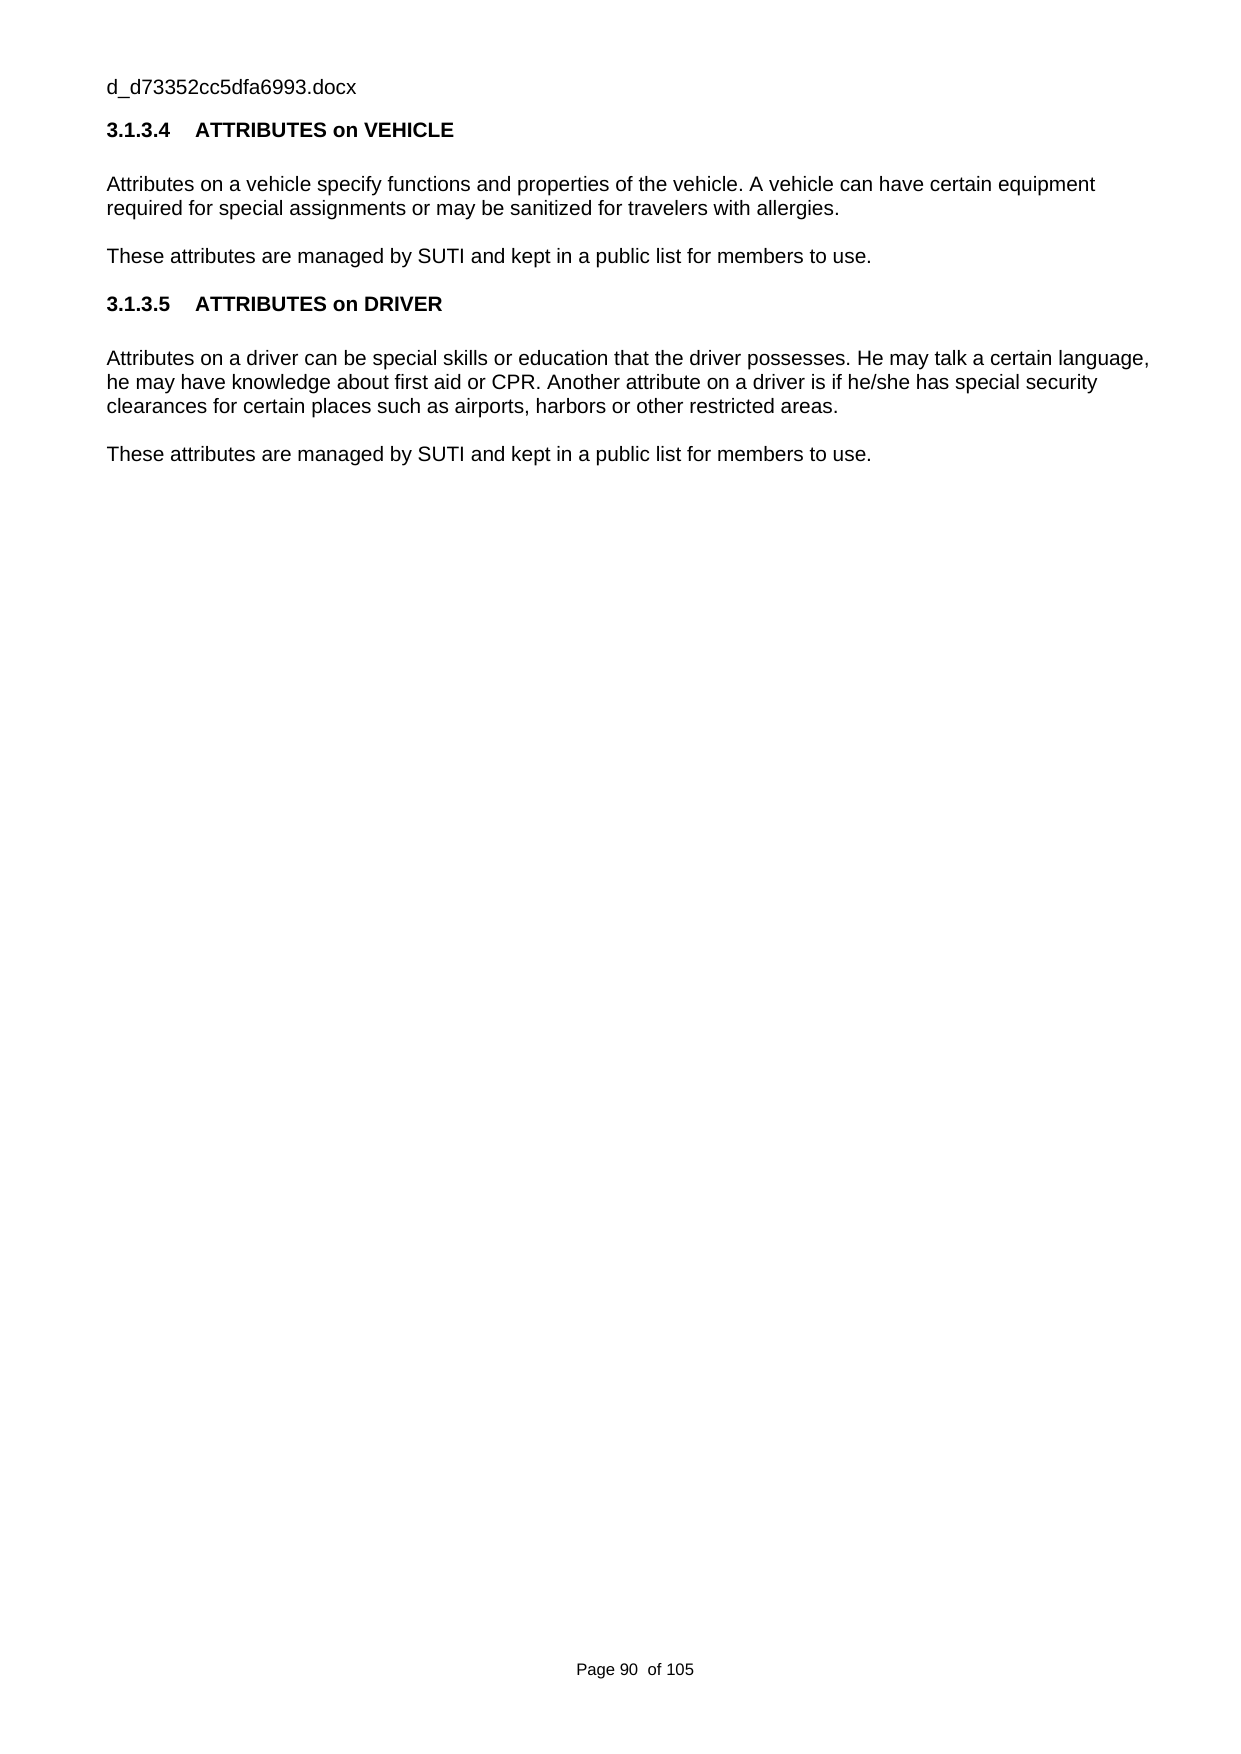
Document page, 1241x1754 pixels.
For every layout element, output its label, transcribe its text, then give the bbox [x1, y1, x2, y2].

text These attributes are managed by SUTI and kept in a public list for members to use. [106, 244, 1163, 268]
subtitle ATTRIBUTES on DRIVER [106, 292, 1163, 316]
text Attributes on a driver can be special skills or education that the driver possesses. He may talk a certain language, he may have knowledge about first aid or CPR. Another attribute on a driver is if he/she has special security clearances for certain places such as airports, harbors or other restricted areas. [106, 346, 1163, 418]
subtitle ATTRIBUTES on VEHICLE [106, 118, 1163, 142]
text Attributes on a vehicle specify functions and properties of the vehicle. A vehicle can have certain equipment required for special assignments or may be sanitized for travelers with allergies. [106, 172, 1163, 220]
text These attributes are managed by SUTI and kept in a public list for members to use. [106, 442, 1163, 466]
